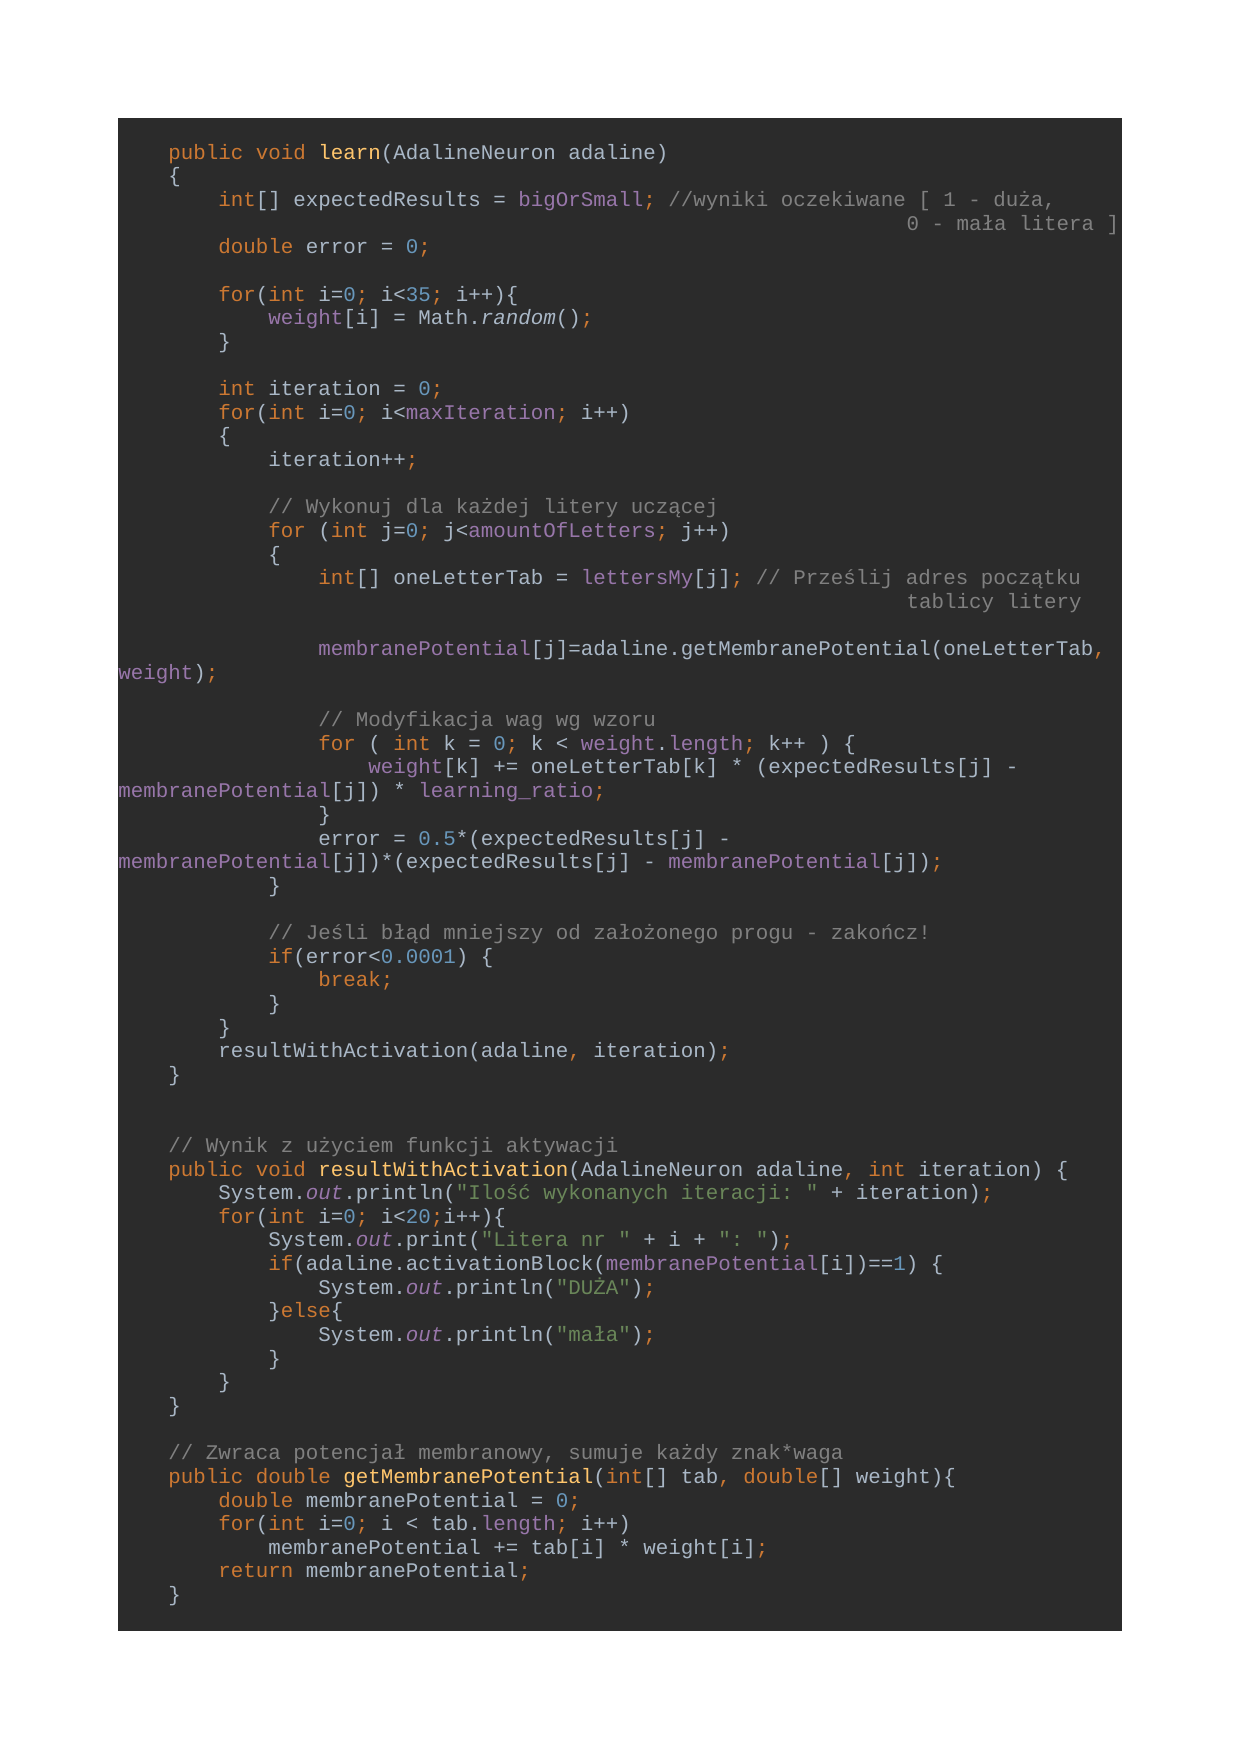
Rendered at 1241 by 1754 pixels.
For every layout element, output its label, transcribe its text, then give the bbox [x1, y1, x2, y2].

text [118, 118, 1122, 213]
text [118, 615, 1122, 1631]
text 0 - mała litera ] double error = 0; for(int i=0; i<35; i++){ weight[i] = Math.random(); } int iteration = 0; for(int i=0; i<maxIteration; i++) { iteration++; // Wykonuj dla każdej litery uczącej for (int j=0; j<amountOfLetters; j++) { int[] oneLetterTab = lettersMy[j]; // Prześlij adres początku tablicy litery [118, 213, 1122, 615]
